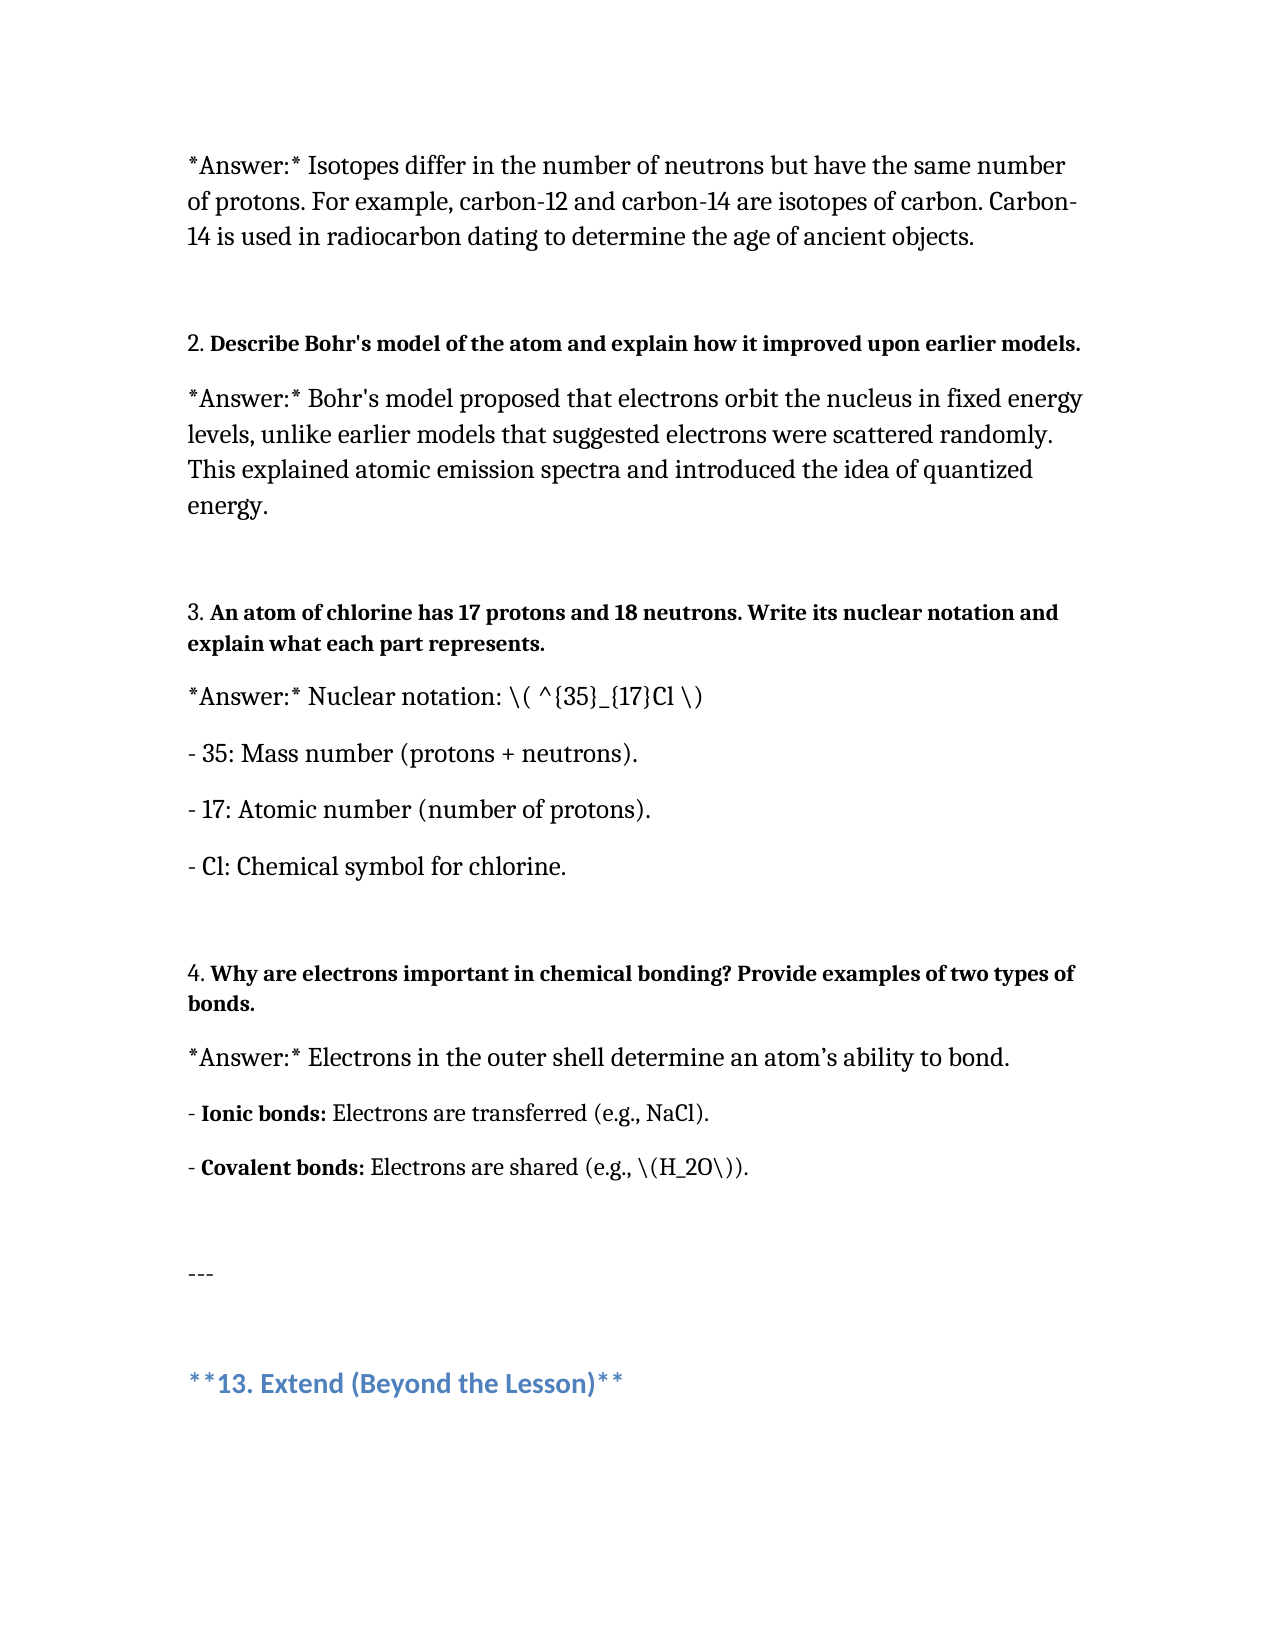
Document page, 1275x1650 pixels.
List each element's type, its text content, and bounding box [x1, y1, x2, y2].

text *Answer:* Electrons in the outer shell determine an atom’s ability to bond. [187, 1042, 1087, 1073]
text - Covalent bonds: Electrons are shared (e.g., \(H_2O\)). [187, 1153, 1087, 1181]
text - Cl: Chemical symbol for chlorine. [187, 851, 1087, 882]
text --- [187, 1258, 1087, 1289]
text - 17: Atomic number (number of protons). [187, 794, 1087, 826]
text 4. Why are electrons important in chemical bonding? Provide examples of two types of bonds. [187, 959, 1087, 1018]
text 2. Describe Bohr's model of the atom and explain how it improved upon earlier models. [187, 329, 1087, 358]
text - 35: Mass number (protons + neutrons). [187, 738, 1087, 769]
text 3. An atom of chlorine has 17 protons and 18 neutrons. Write its nuclear notation and explain what each part represents. [187, 598, 1087, 657]
text *Answer:* Nuclear notation: \( ^{35}_{17}Cl \) [187, 681, 1087, 712]
text *Answer:* Isotopes differ in the number of neutrons but have the same number of protons. For example, carbon-12 and carbon-14 are isotopes of carbon. Carbon-14 is used in radiocarbon dating to determine the age of ancient objects. [187, 150, 1087, 253]
text *Answer:* Bohr's model proposed that electrons orbit the nucleus in fixed energy levels, unlike earlier models that suggested electrons were scattered randomly. This explained atomic emission spectra and introduced the idea of quantized energy. [187, 383, 1087, 521]
text - Ionic bonds: Electrons are transferred (e.g., NaCl). [187, 1099, 1087, 1128]
subtitle **13. Extend (Beyond the Lesson)** [187, 1365, 1087, 1401]
